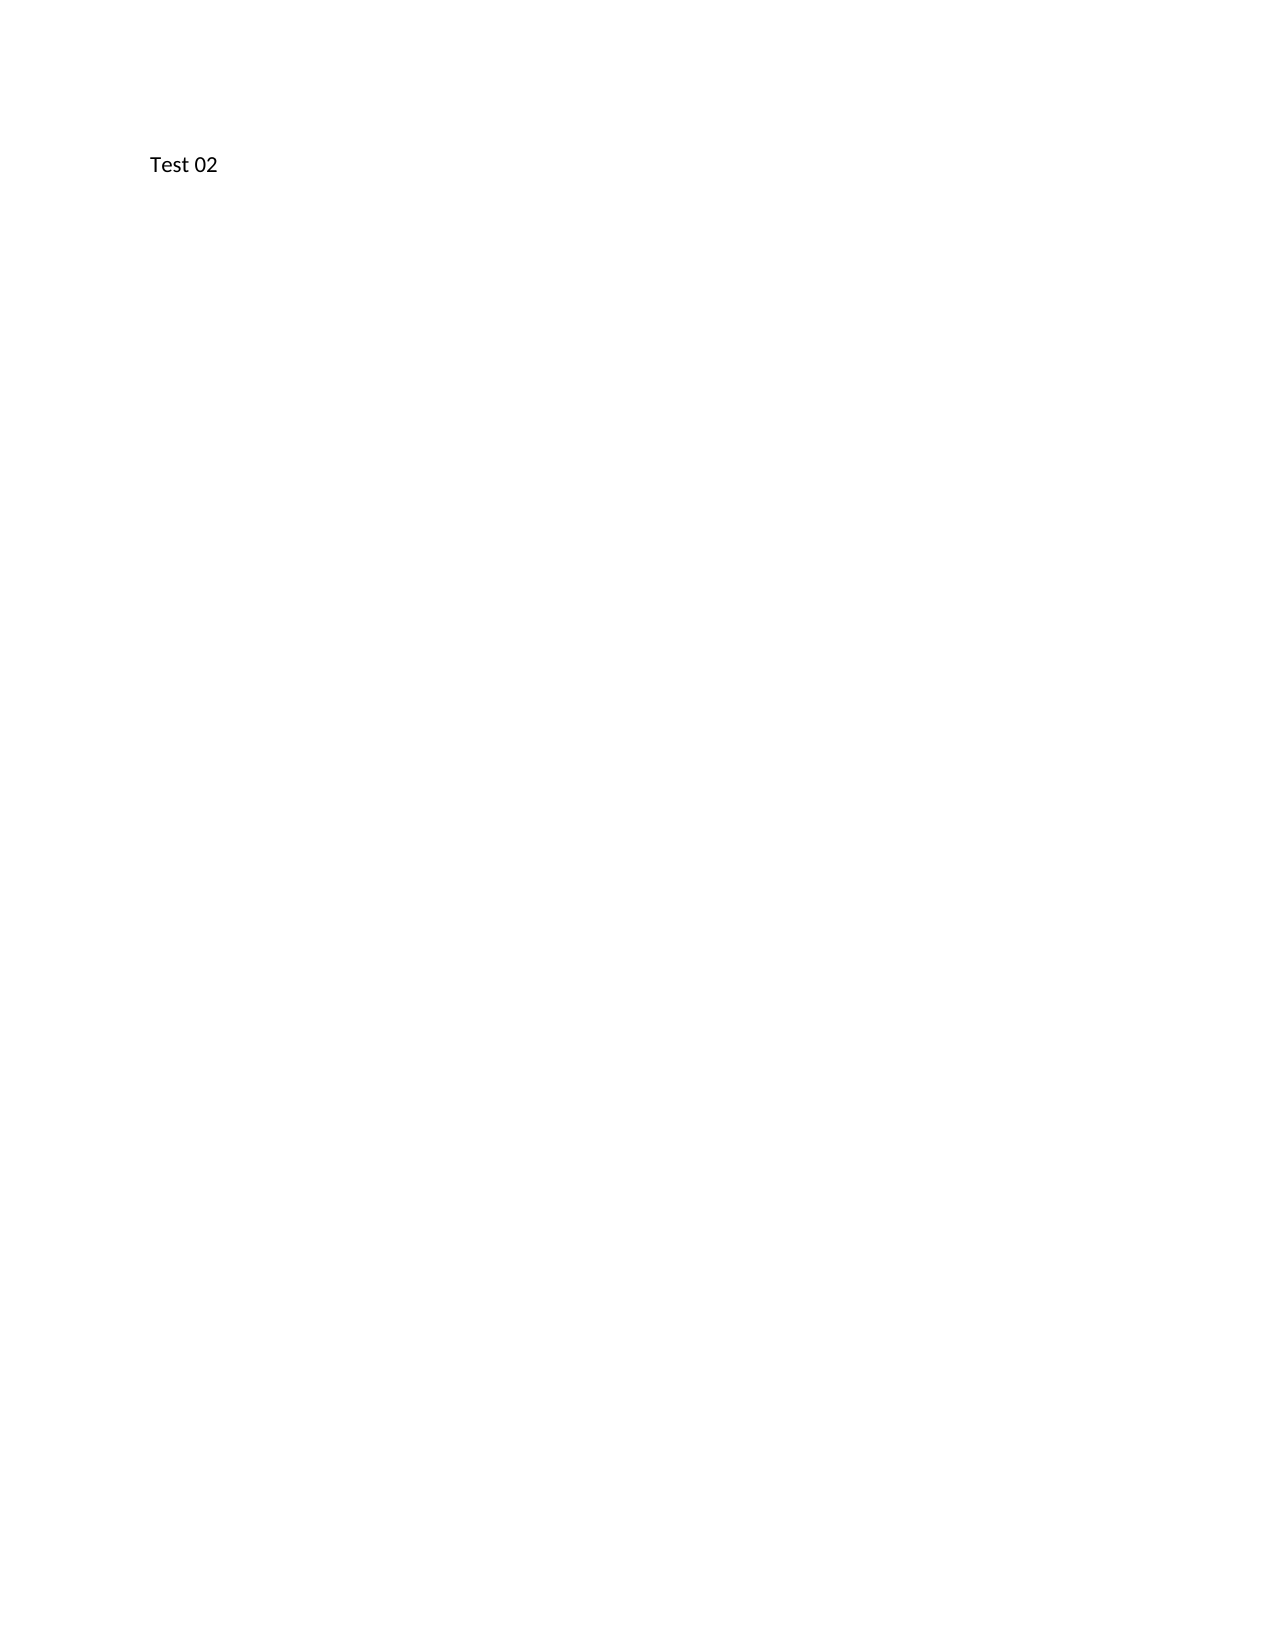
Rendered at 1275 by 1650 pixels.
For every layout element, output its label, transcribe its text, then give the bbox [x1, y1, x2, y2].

text Test 02 [150, 150, 1125, 178]
